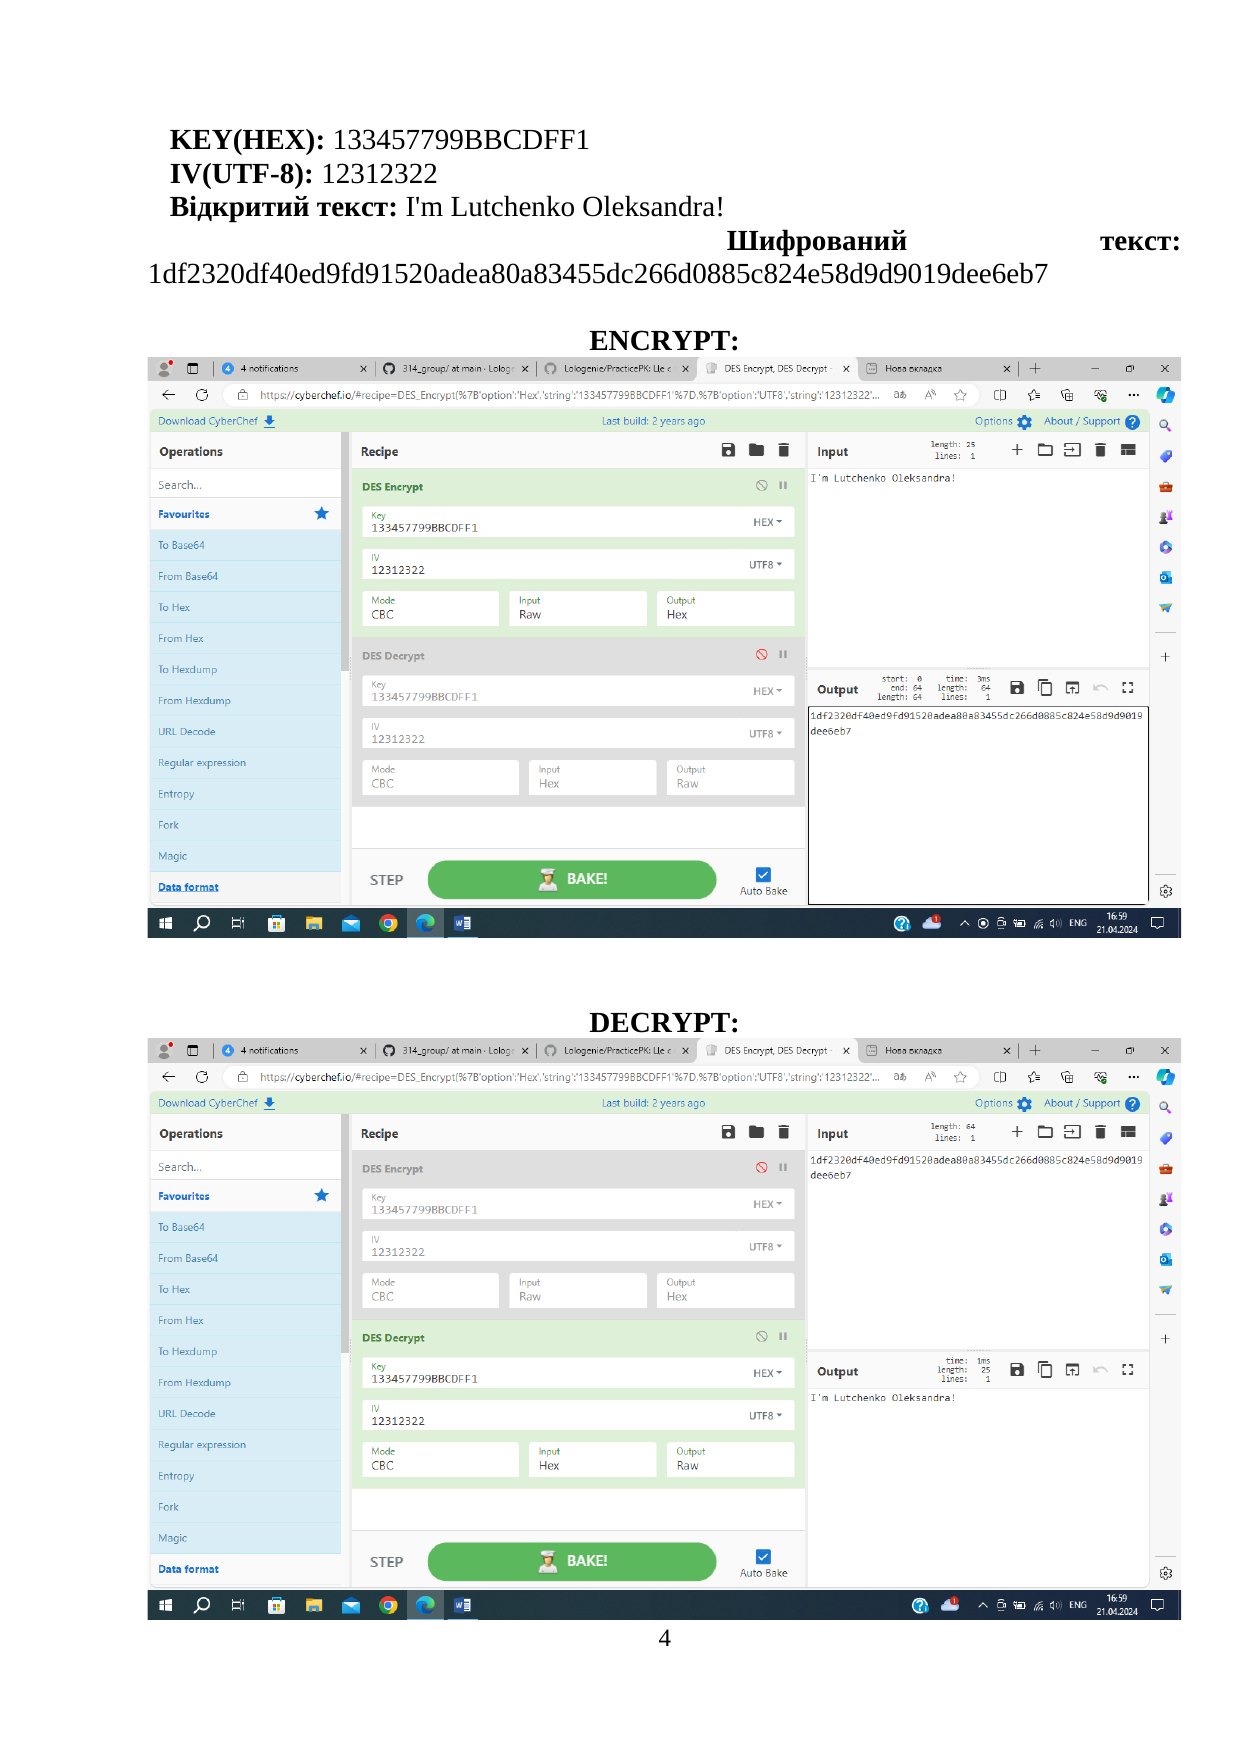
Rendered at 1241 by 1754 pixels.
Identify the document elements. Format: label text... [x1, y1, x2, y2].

picture [147, 1038, 1182, 1620]
text Шифрований текст: 1df2320df40ed9fd91520adea80a83455dc266d0885c824e58d9d9019dee6eb7 [148, 223, 1181, 290]
text DECRYPT: [148, 1005, 1181, 1038]
picture [147, 357, 1182, 938]
text KEY(HEX): 133457799BBCDFF1 [148, 122, 1181, 156]
text Відкритий текст: I'm Lutchenko Oleksandra! [148, 189, 1181, 223]
text IV(UTF-8): 12312322 [148, 156, 1181, 189]
text ENCRYPT: [148, 323, 1181, 357]
